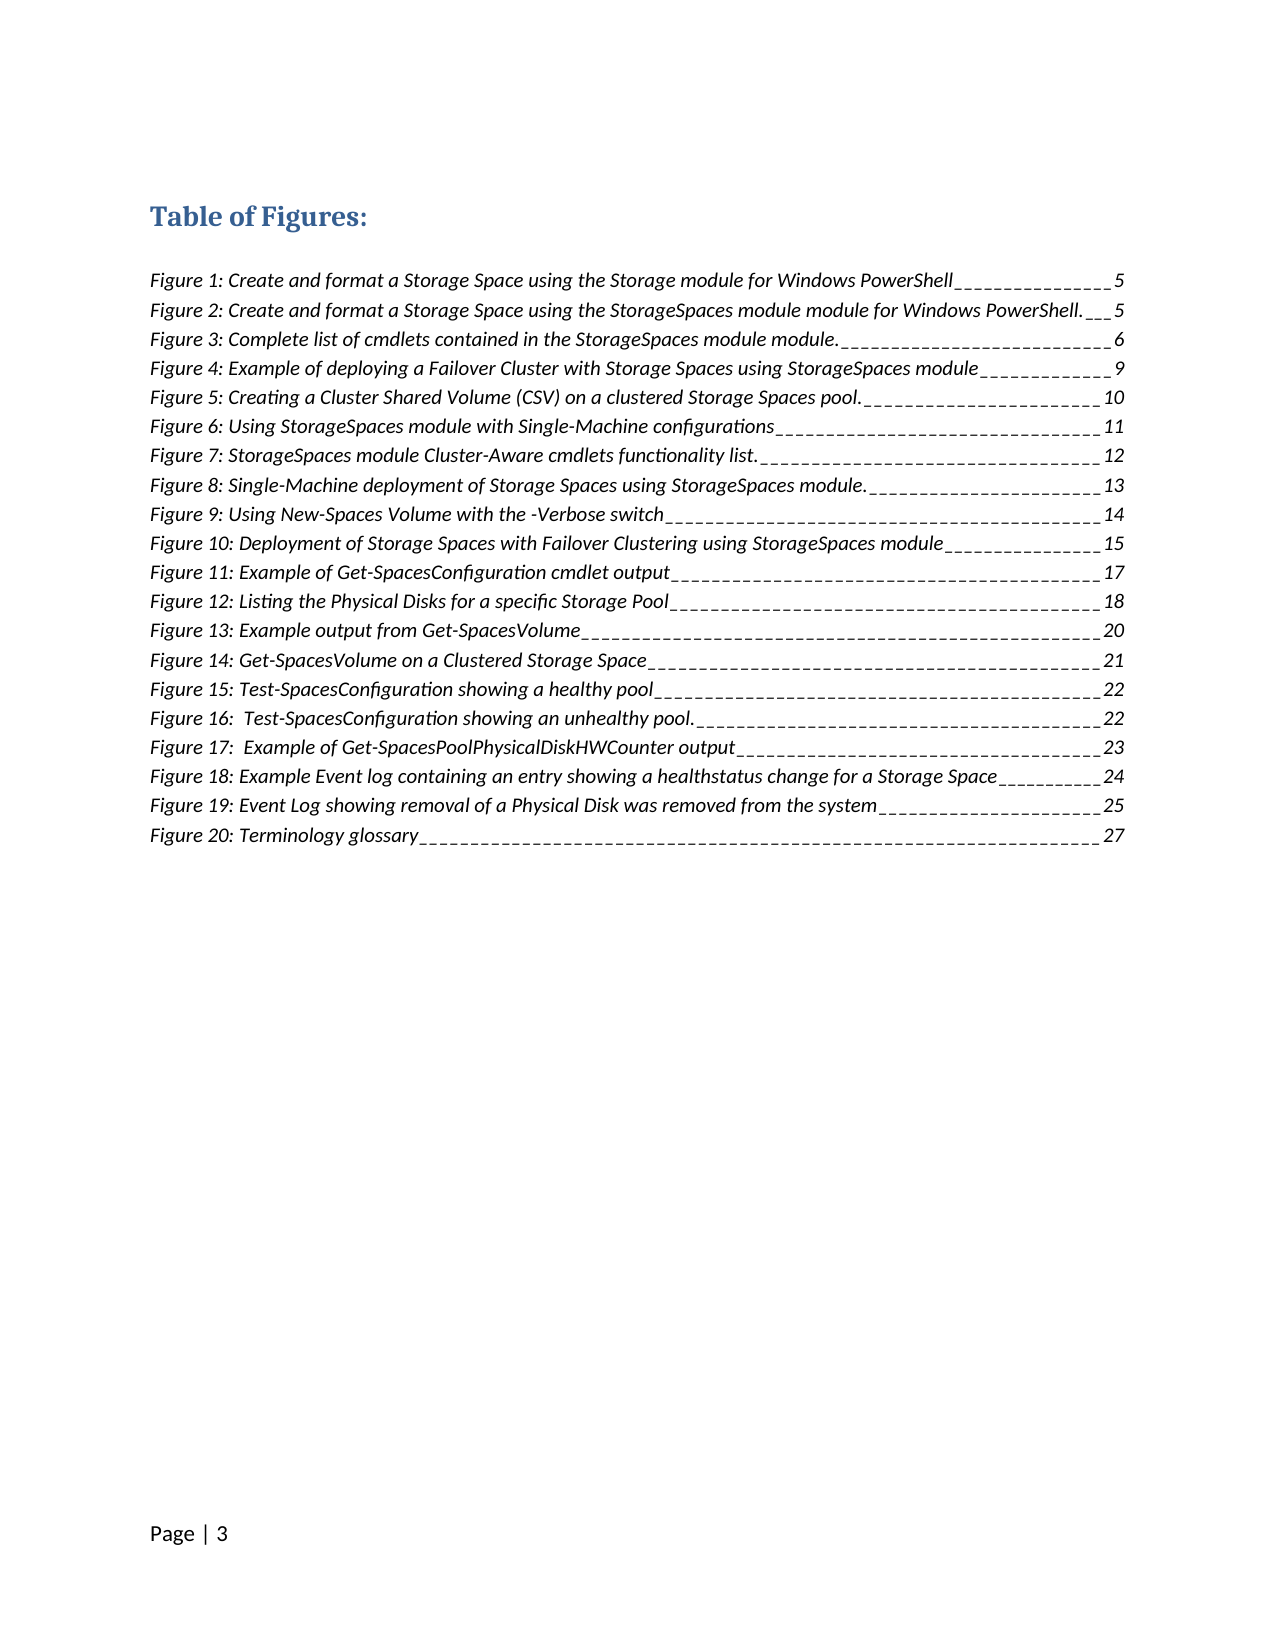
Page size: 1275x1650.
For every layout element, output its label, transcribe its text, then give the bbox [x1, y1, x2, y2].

text Figure 17: Example of Get-SpacesPoolPhysicalDiskHWCounter output 23 [150, 734, 1125, 760]
text Figure 16: Test-SpacesConfiguration showing an unhealthy pool. 22 [150, 705, 1125, 731]
text Figure 8: Single-Machine deployment of Storage Spaces using StorageSpaces module. 13 [150, 472, 1125, 497]
text Figure 3: Complete list of cmdlets contained in the StorageSpaces module module. 6 [150, 326, 1125, 351]
text Figure 5: Creating a Cluster Shared Volume (CSV) on a clustered Storage Spaces pool. 10 [150, 384, 1125, 410]
text Figure 7: StorageSpaces module Cluster-Aware cmdlets functionality list. 12 [150, 443, 1125, 468]
text Figure 18: Example Event log containing an entry showing a healthstatus change for a Storage Space 24 [150, 763, 1125, 789]
text Figure 11: Example of Get-SpacesConfiguration cmdlet output 17 [150, 559, 1125, 585]
subtitle Table of Figures: [150, 200, 1125, 233]
text Figure 14: Get-SpacesVolume on a Clustered Storage Space 21 [150, 647, 1125, 672]
text Figure 12: Listing the Physical Disks for a specific Storage Pool 18 [150, 588, 1125, 614]
text Figure 20: Terminology glossary 27 [150, 822, 1125, 847]
text Figure 9: Using New-Spaces Volume with the -Verbose switch 14 [150, 501, 1125, 526]
text Figure 19: Event Log showing removal of a Physical Disk was removed from the system 25 [150, 793, 1125, 818]
text Figure 2: Create and format a Storage Space using the StorageSpaces module module for Windows PowerShell. 5 [150, 297, 1125, 322]
text Figure 15: Test-SpacesConfiguration showing a healthy pool 22 [150, 676, 1125, 701]
text Figure 1: Create and format a Storage Space using the Storage module for Windows PowerShell 5 [150, 268, 1125, 293]
text Figure 10: Deployment of Storage Spaces with Failover Clustering using StorageSpaces module 15 [150, 530, 1125, 556]
text Figure 4: Example of deploying a Failover Cluster with Storage Spaces using StorageSpaces module 9 [150, 355, 1125, 381]
text Figure 6: Using StorageSpaces module with Single-Machine configurations 11 [150, 413, 1125, 439]
text Figure 13: Example output from Get-SpacesVolume 20 [150, 618, 1125, 643]
